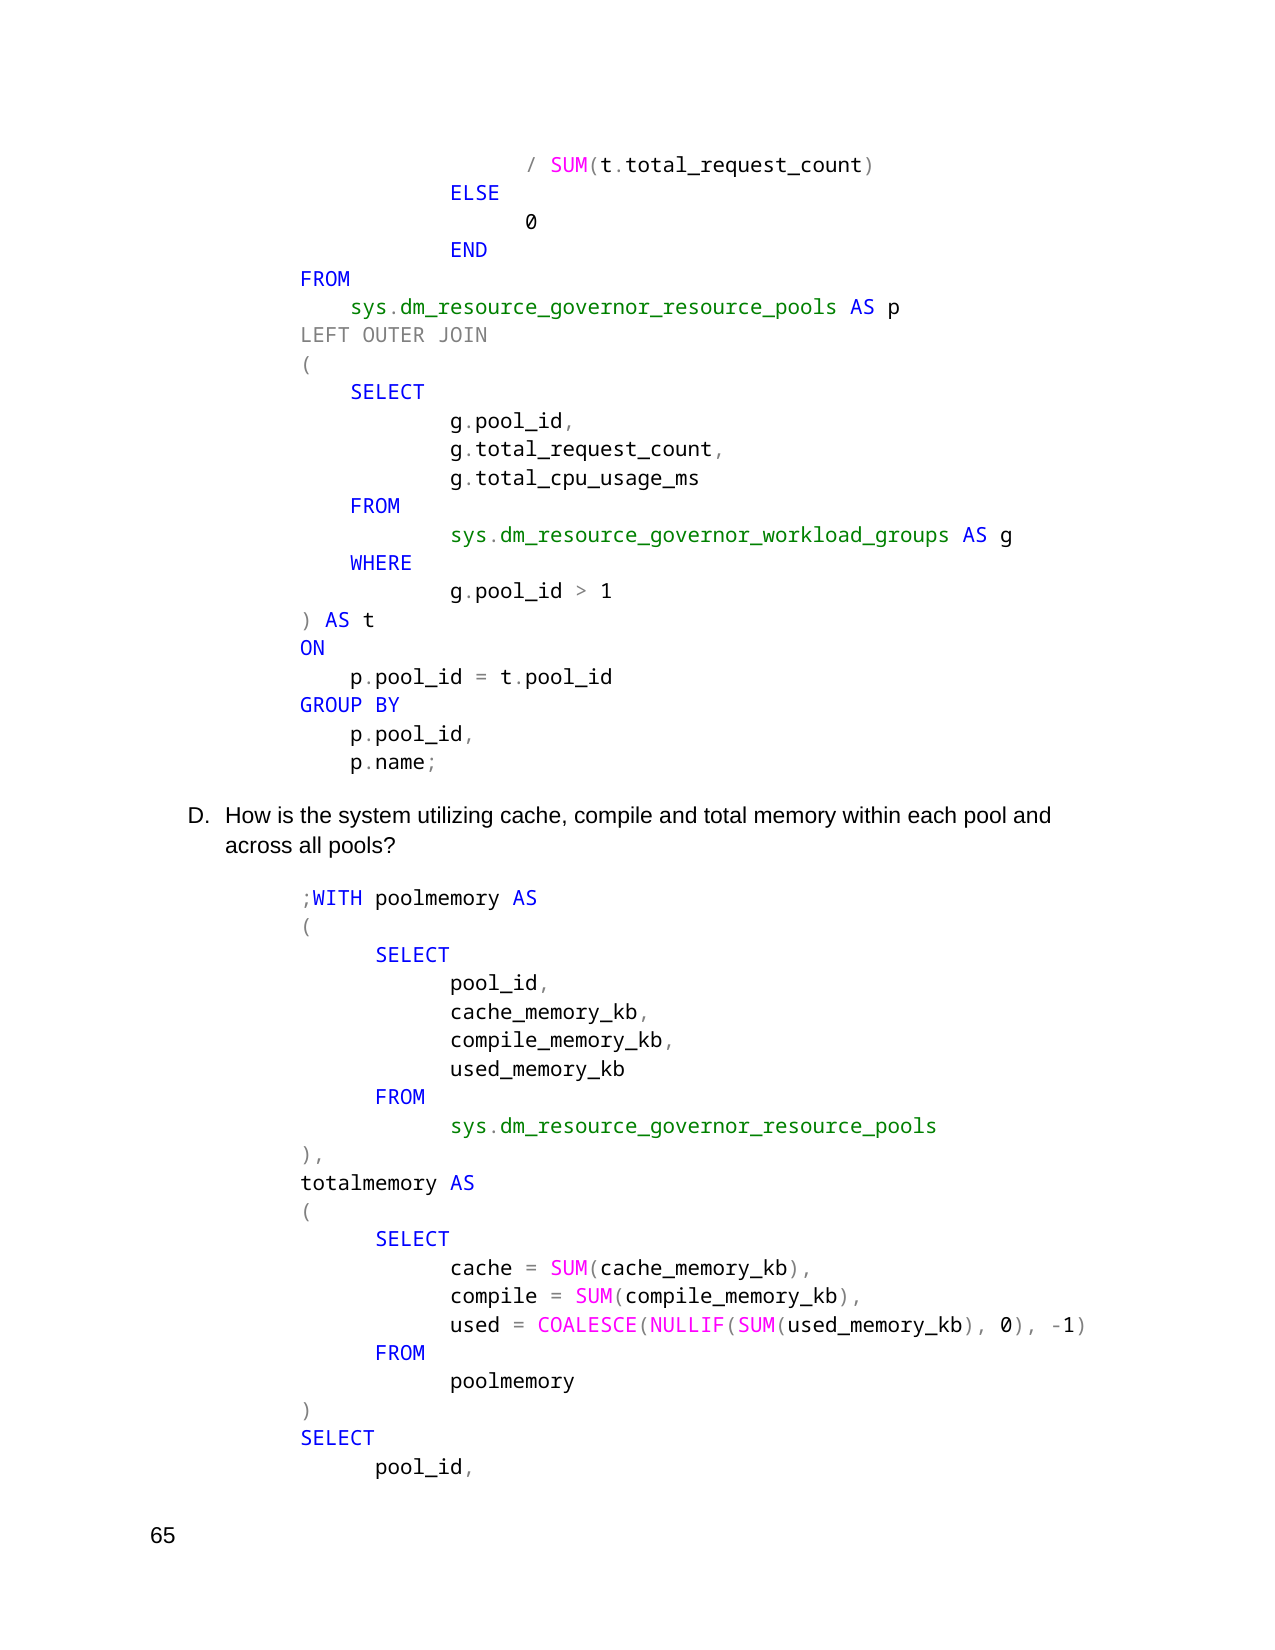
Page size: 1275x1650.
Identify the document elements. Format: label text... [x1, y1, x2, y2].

text WHERE [225, 548, 1125, 577]
text sys.dm_resource_governor_workload_groups AS g [225, 520, 1125, 548]
text SELECT [300, 940, 1125, 968]
text cache = SUM(cache_memory_kb), [300, 1253, 1125, 1281]
list How is the system utilizing cache, compile and total memory within each pool and across all pools? [187, 802, 1125, 858]
text FROM [300, 1338, 1125, 1367]
text ) [300, 1395, 1125, 1423]
text sys.dm_resource_governor_resource_pools [300, 1111, 1125, 1139]
text GROUP BY [225, 690, 1125, 719]
text / SUM(t.total_request_count) [450, 150, 1125, 178]
text g.pool_id, [225, 406, 1125, 434]
text compile = SUM(compile_memory_kb), [300, 1281, 1125, 1310]
text FROM [225, 491, 1125, 520]
text ) AS t [225, 605, 1125, 633]
text used = COALESCE(NULLIF(SUM(used_memory_kb), 0), -1) [300, 1310, 1125, 1338]
text g.pool_id > 1 [225, 577, 1125, 605]
text LEFT OUTER JOIN [225, 321, 1125, 349]
text SELECT [225, 377, 1125, 406]
text ( [300, 912, 1125, 940]
text ON [225, 633, 1125, 662]
text pool_id, [300, 968, 1125, 997]
text totalmemory AS [300, 1168, 1125, 1196]
text p.pool_id = t.pool_id [225, 662, 1125, 690]
text SELECT [300, 1423, 1125, 1452]
text ), [300, 1139, 1125, 1168]
text cache_memory_kb, [300, 997, 1125, 1025]
text pool_id, [300, 1452, 1125, 1480]
text ( [225, 349, 1125, 377]
text ELSE [375, 178, 1125, 207]
text g.total_request_count, [225, 434, 1125, 463]
text ;WITH poolmemory AS [300, 883, 1125, 912]
text FROM [225, 264, 1125, 292]
text 0 [225, 207, 1125, 235]
text SELECT [300, 1224, 1125, 1253]
text END [225, 235, 1125, 264]
text poolmemory [300, 1367, 1125, 1395]
text sys.dm_resource_governor_resource_pools AS p [225, 292, 1125, 321]
text p.pool_id, [225, 719, 1125, 747]
text FROM [300, 1082, 1125, 1111]
text p.name; [225, 747, 1125, 802]
text compile_memory_kb, [300, 1025, 1125, 1054]
text g.total_cpu_usage_ms [225, 463, 1125, 491]
text used_memory_kb [300, 1054, 1125, 1082]
text ( [300, 1196, 1125, 1224]
